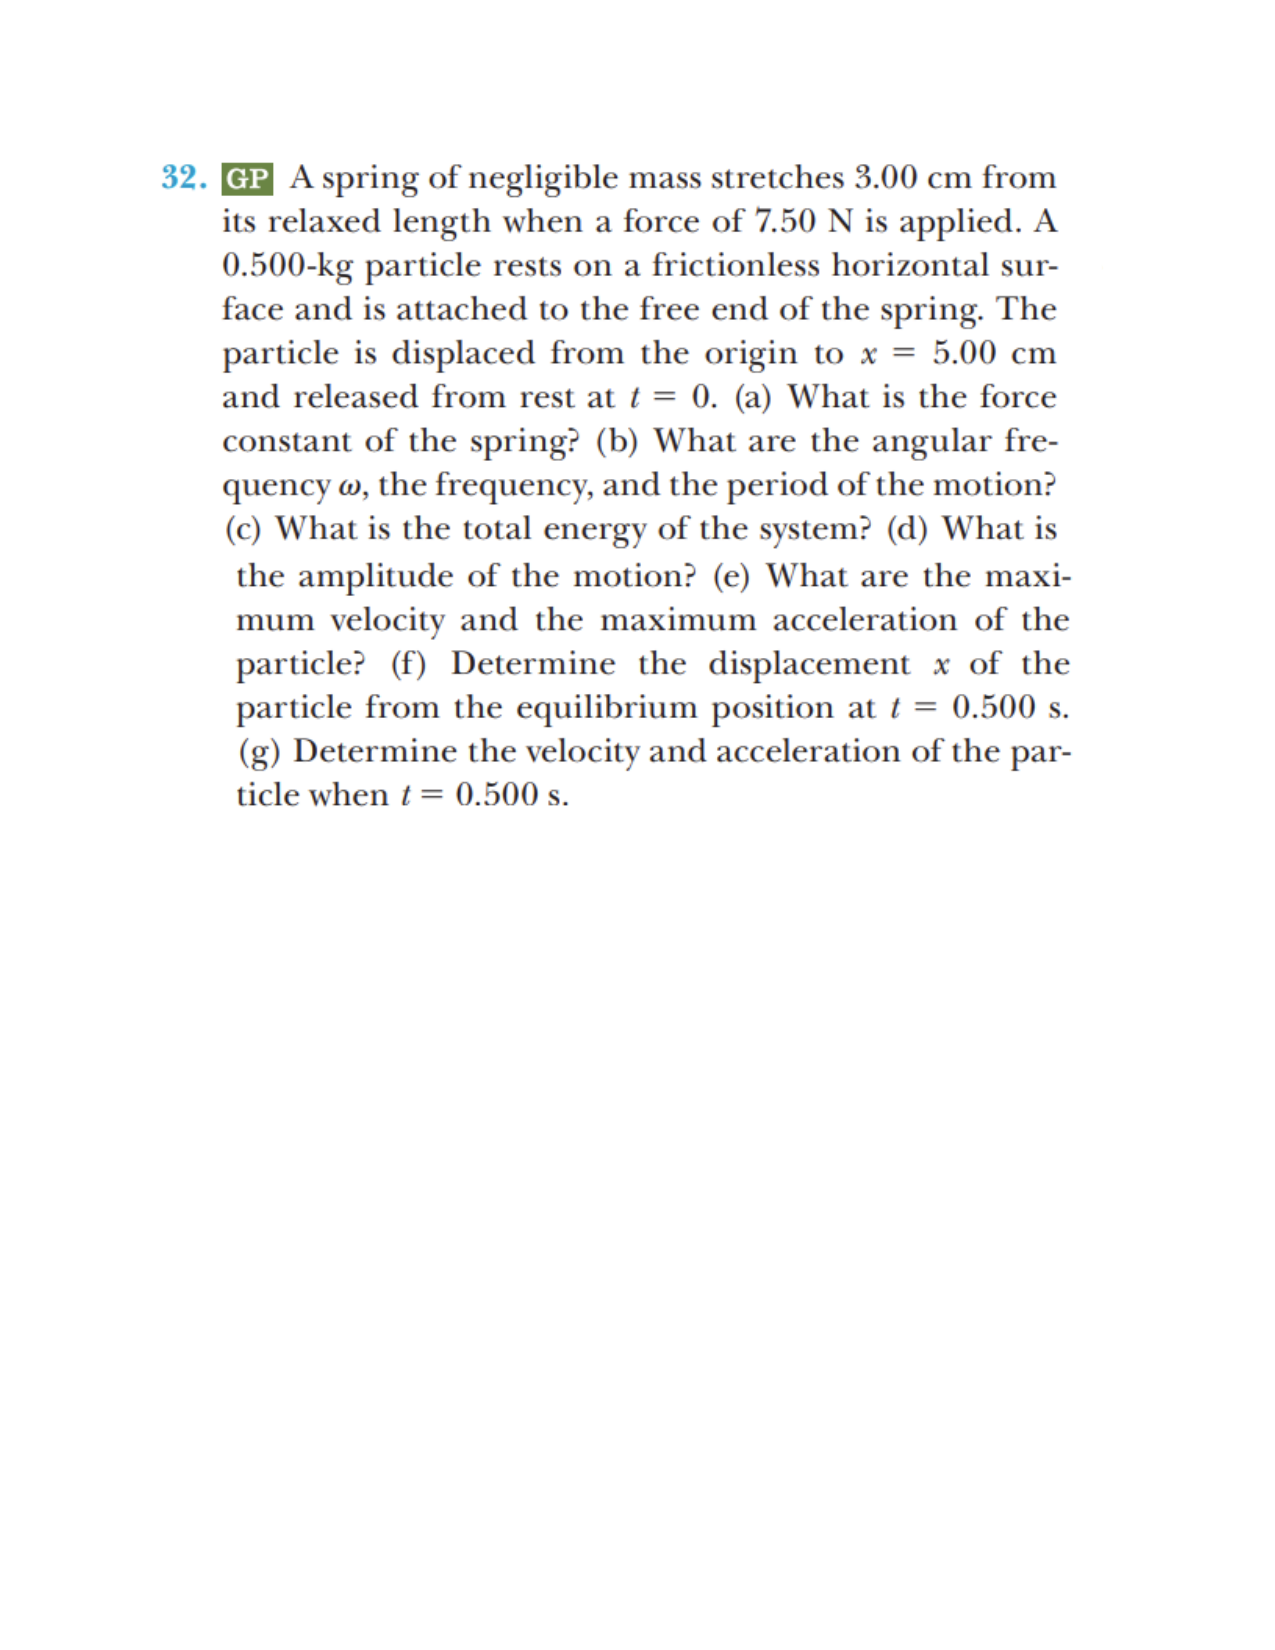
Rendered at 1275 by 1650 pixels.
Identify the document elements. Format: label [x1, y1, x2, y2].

picture [150, 150, 1104, 558]
picture [150, 560, 1110, 815]
